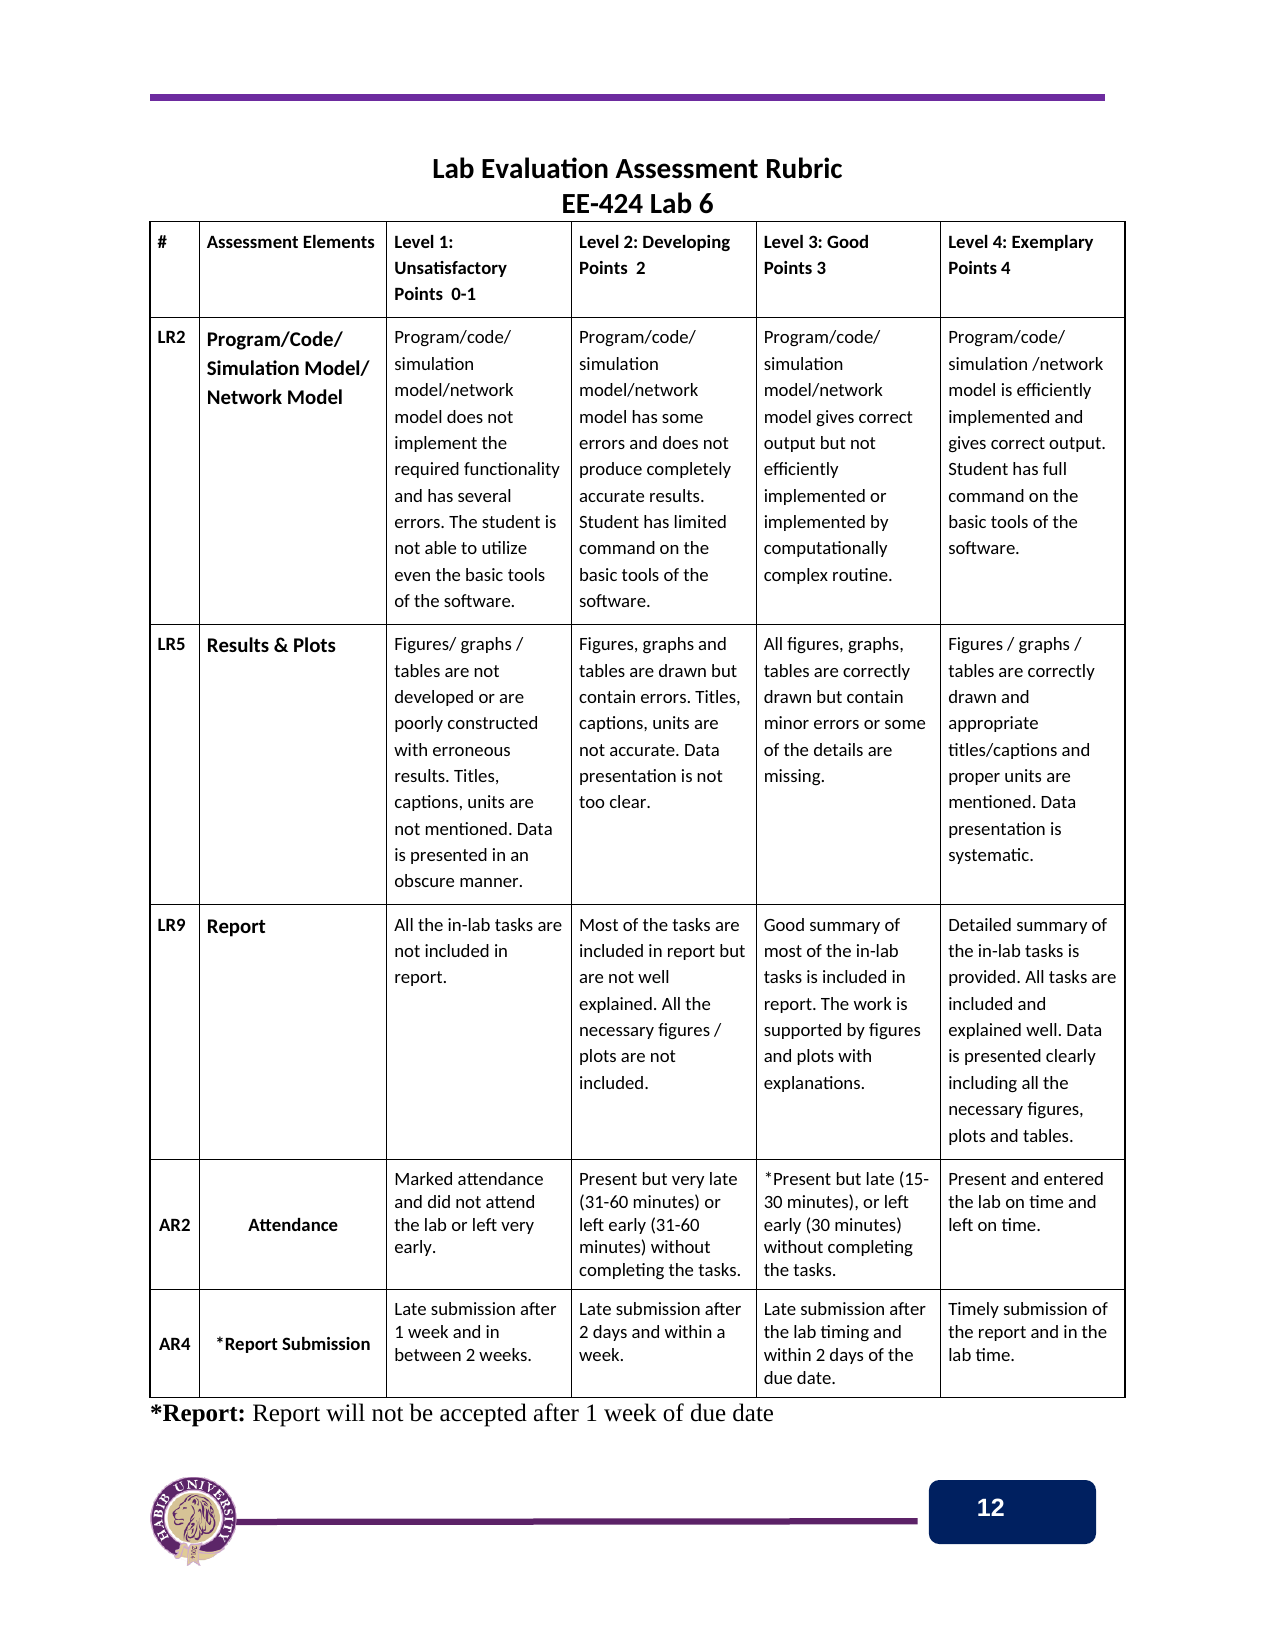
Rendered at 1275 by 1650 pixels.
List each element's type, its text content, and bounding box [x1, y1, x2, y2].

table_cell *Report Submission [200, 1290, 386, 1397]
table_cell Figures/ graphs / tables are not developed or are poorly constructed with erroneous results. Titles, captions, units are not mentioned. Data is presented in an obscure manner. [387, 625, 571, 904]
table_cell Late submission after the lab timing and within 2 days of the due date. [757, 1290, 940, 1397]
text *Report: Report will not be accepted after 1 week of due date [150, 1398, 1125, 1427]
table_cell Most of the tasks are included in report but are not well explained. All the necessary figures / plots are not included. [572, 905, 756, 1158]
table_cell Late submission after 1 week and in between 2 weeks. [387, 1290, 571, 1397]
table_cell LR2 [151, 318, 199, 624]
table_cell Program/code/simulation model/network model does not implement the required functionality and has several errors. The student is not able to utilize even the basic tools of the software. [387, 318, 571, 624]
picture [954, 1492, 1076, 1536]
table_cell *Present but late (15-30 minutes), or left early (30 minutes) without completing the tasks. [757, 1160, 940, 1289]
table_cell All the in-lab tasks are not included in report. [387, 905, 571, 1158]
table_header # [151, 222, 199, 317]
table_header Assessment Elements [200, 222, 386, 317]
table_cell Program/code/simulation model/network model has some errors and does not produce completely accurate results. Student has limited command on the basic tools of the software. [572, 318, 756, 624]
picture [150, 1468, 239, 1566]
table_cell Late submission after 2 days and within a week. [572, 1290, 756, 1397]
table_header Level 3: Good Points 3 [757, 222, 940, 317]
table_cell Good summary of most of the in-lab tasks is included in report. The work is supported by figures and plots with explanations. [757, 905, 940, 1158]
text Lab Evaluation Assessment Rubric [150, 150, 1125, 186]
table_cell LR5 [151, 625, 199, 904]
table_cell Program/code/simulation model/network model gives correct output but not efficiently implemented or implemented by computationally complex routine. [757, 318, 940, 624]
table_cell Attendance [200, 1160, 386, 1289]
text EE-424 Lab 6 [150, 186, 1125, 221]
table_cell Results & Plots [200, 625, 386, 904]
table_header Level 1: Unsatisfactory Points 0-1 [387, 222, 571, 317]
table_cell Present and entered the lab on time and left on time. [941, 1160, 1124, 1289]
table_cell Figures, graphs and tables are drawn but contain errors. Titles, captions, units are not accurate. Data presentation is not too clear. [572, 625, 756, 904]
table_cell Marked attendance and did not attend the lab or left very early. [387, 1160, 571, 1289]
table_cell Program/Code/ Simulation Model/ Network Model [200, 318, 386, 624]
table_cell Figures / graphs / tables are correctly drawn and appropriate titles/captions and proper units are mentioned. Data presentation is systematic. [941, 625, 1124, 904]
table_cell Program/code/simulation /network model is efficiently implemented and gives correct output. Student has full command on the basic tools of the software. [941, 318, 1124, 624]
table_cell Present but very late (31-60 minutes) or left early (31-60 minutes) without completing the tasks. [572, 1160, 756, 1289]
table_cell Report [200, 905, 386, 1158]
table_cell AR2 [151, 1160, 199, 1289]
table_cell LR9 [151, 905, 199, 1158]
table_cell Timely submission of the report and in the lab time. [941, 1290, 1124, 1397]
table_cell Detailed summary of the in-lab tasks is provided. All tasks are included and explained well. Data is presented clearly including all the necessary figures, plots and tables. [941, 905, 1124, 1158]
table_header Level 4: Exemplary Points 4 [941, 222, 1124, 317]
table_header Level 2: Developing Points 2 [572, 222, 756, 317]
table_cell All figures, graphs, tables are correctly drawn but contain minor errors or some of the details are missing. [757, 625, 940, 904]
table_cell AR4 [151, 1290, 199, 1397]
